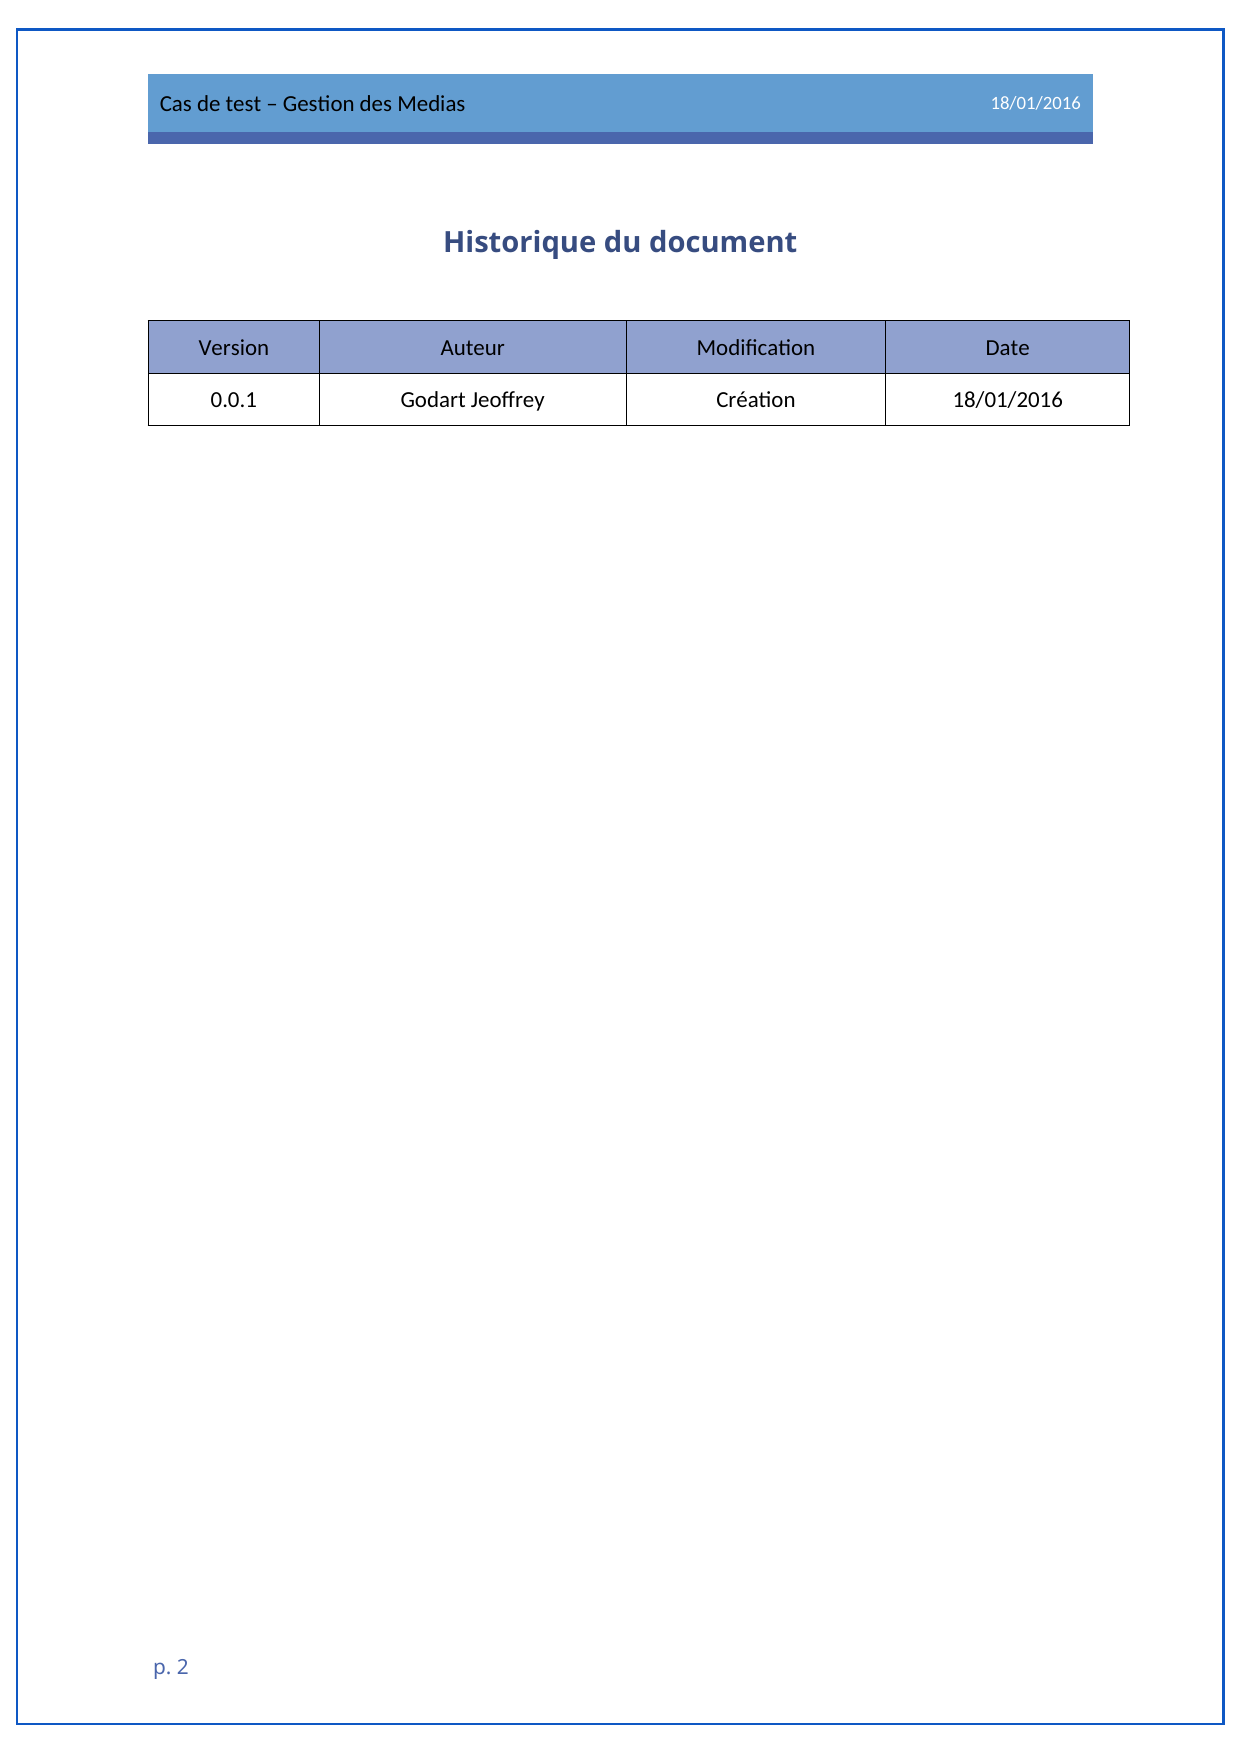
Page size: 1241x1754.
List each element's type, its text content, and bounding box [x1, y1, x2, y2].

table_cell Création [627, 374, 885, 425]
table_cell 18/01/2016 [886, 374, 1129, 425]
table_cell 0.0.1 [149, 374, 319, 425]
table_header Modification [627, 321, 885, 373]
table_cell Godart Jeoffrey [320, 374, 626, 425]
table_header Version [149, 321, 319, 373]
subtitle Historique du document [148, 222, 1093, 261]
table_header Date [886, 321, 1129, 373]
table_header Auteur [320, 321, 626, 373]
